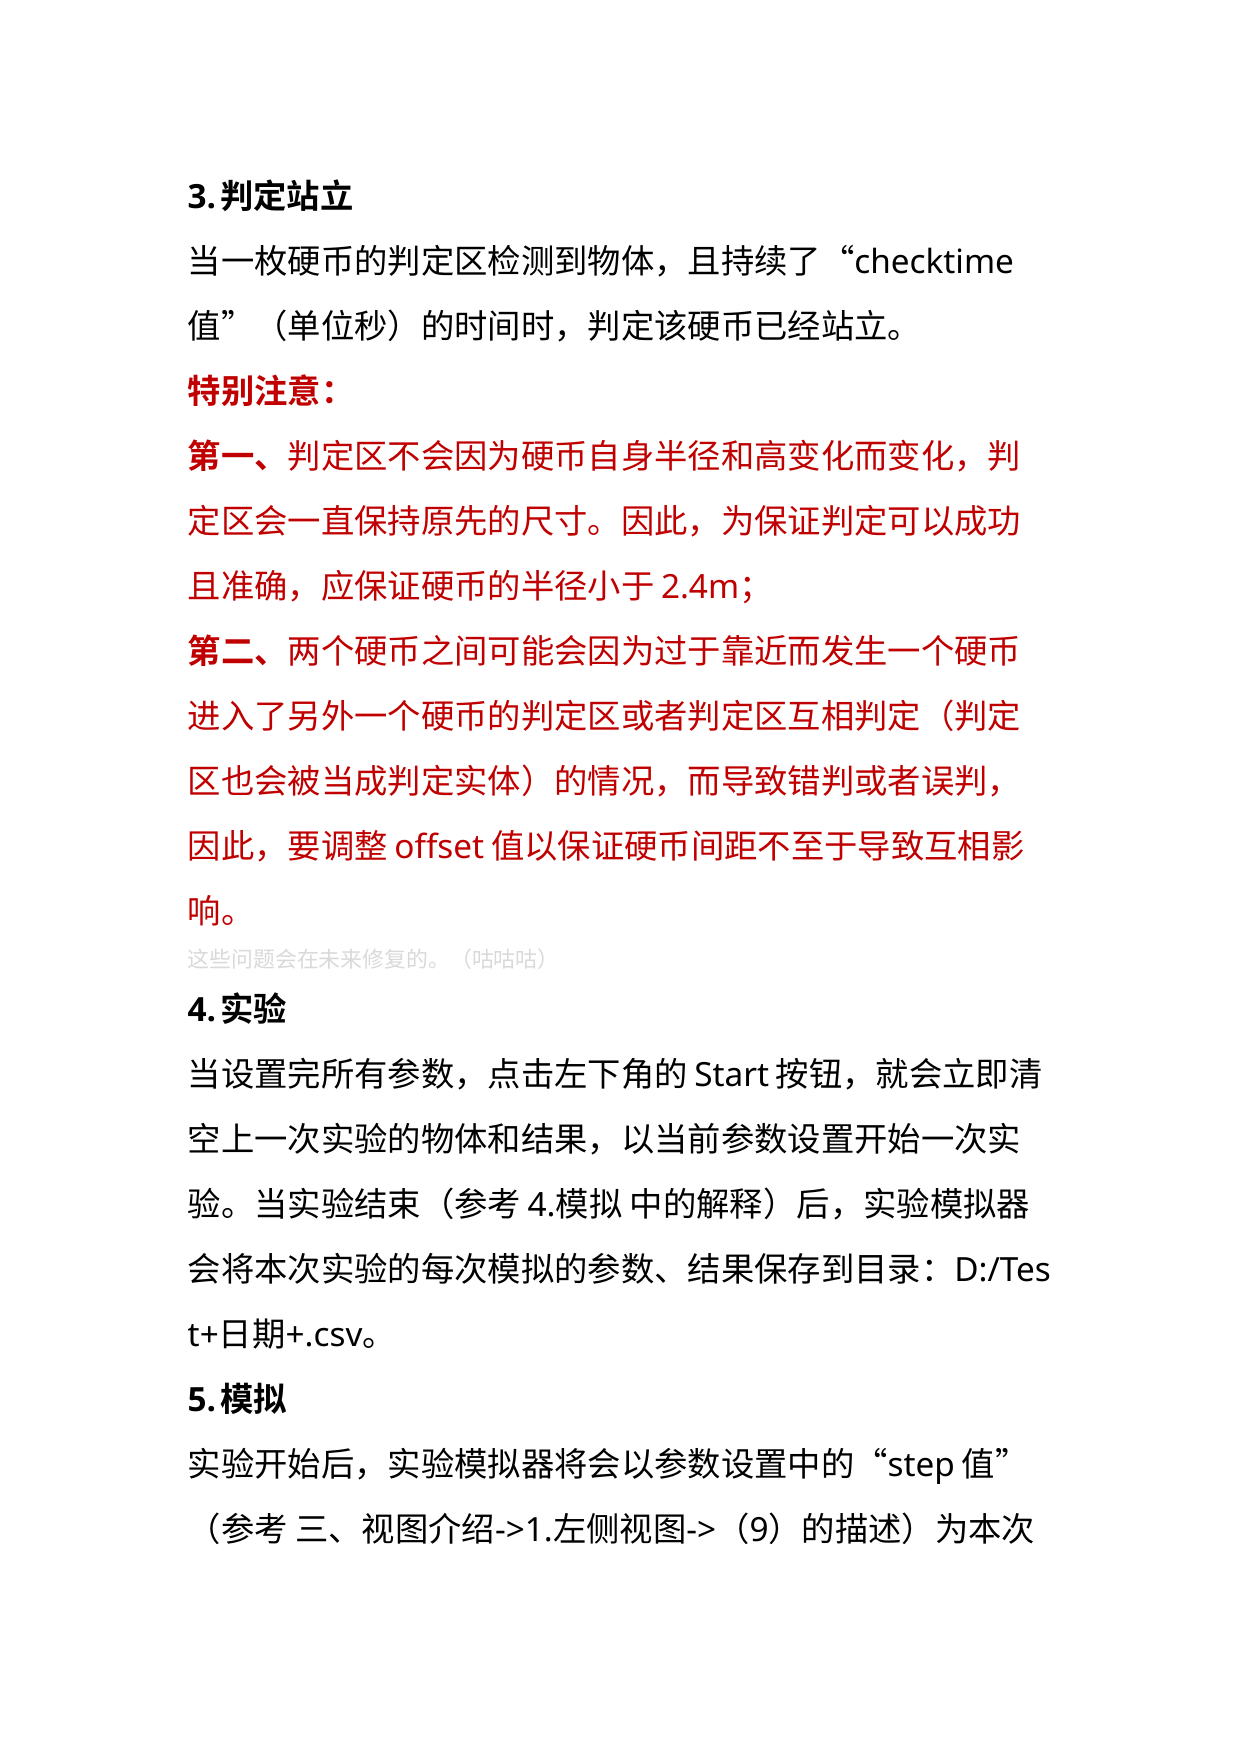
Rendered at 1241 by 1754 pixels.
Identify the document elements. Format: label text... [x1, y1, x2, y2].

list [187, 1429, 1053, 1559]
list 实验 [187, 974, 1053, 1039]
list 当设置完所有参数，点击左下角的Start按钮，就会立即清空上一次实验的物体和结果，以当前参数设置开始一次实验。当实验结束（参考4.模拟 中的解释）后，实验模拟器会将本次实验的每次模拟的参数、结果保存到目录：D:/Test+日期+.csv。 [187, 1039, 1053, 1364]
list 判定区不会因为硬币自身半径和高变化而变化，判定区会一直保持原先的尺寸。因此，为保证判定可以成功且准确，应保证硬币的半径小于2.4m； [187, 422, 1053, 617]
list 特别注意： [187, 357, 1053, 422]
list 模拟 [187, 1364, 1053, 1429]
list 这些问题会在未来修复的。（咕咕咕） [187, 942, 1053, 974]
list 判定站立 [187, 162, 1053, 227]
list 两个硬币之间可能会因为过于靠近而发生一个硬币进入了另外一个硬币的判定区或者判定区互相判定（判定区也会被当成判定实体）的情况，而导致错判或者误判，因此，要调整offset值以保证硬币间距不至于导致互相影响。 [187, 617, 1053, 942]
list 当一枚硬币的判定区检测到物体，且持续了“checktime值”（单位秒）的时间时，判定该硬币已经站立。 [187, 227, 1053, 357]
